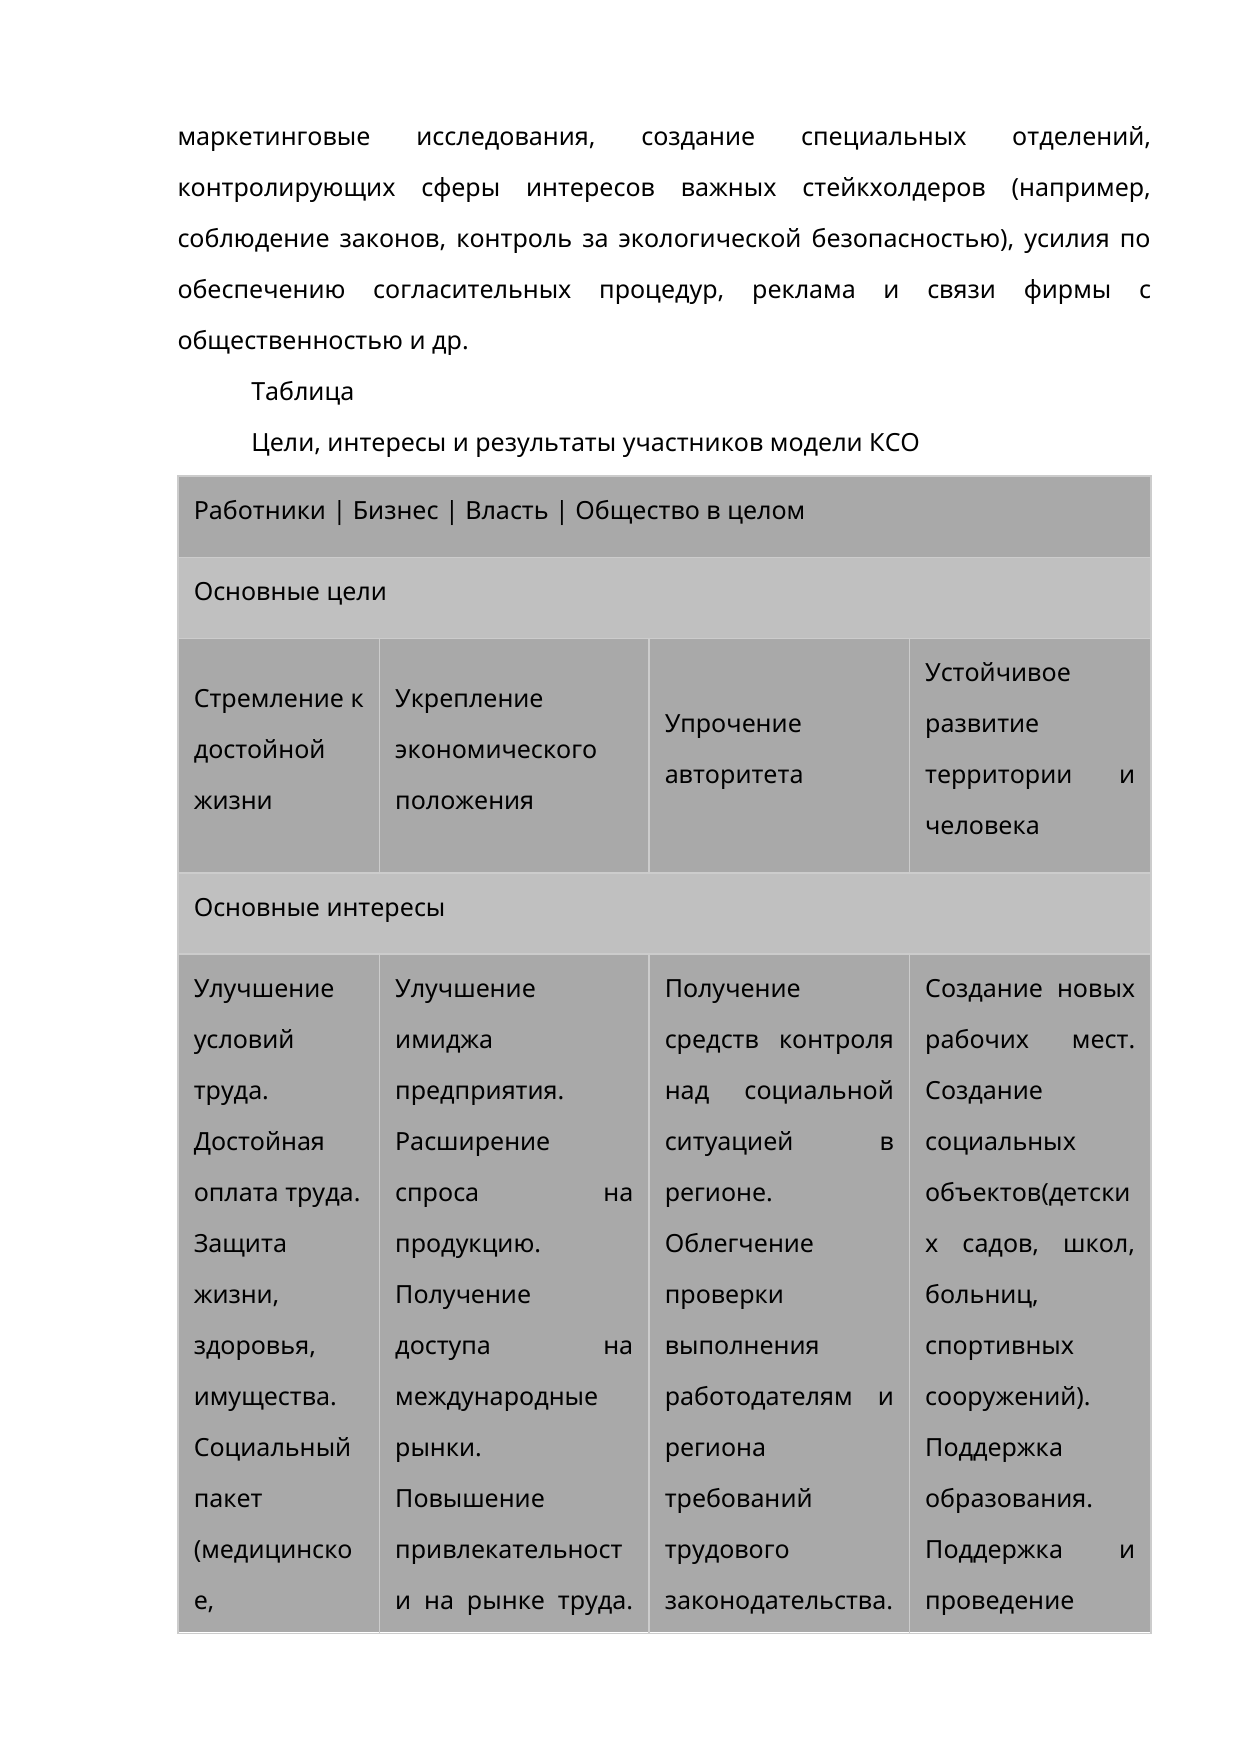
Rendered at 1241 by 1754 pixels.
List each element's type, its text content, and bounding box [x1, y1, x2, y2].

text Цели, интересы и результаты участников модели КСО [177, 424, 1152, 458]
text Таблица [177, 373, 1152, 407]
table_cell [650, 955, 909, 1632]
table_header Работники | Бизнес | Власть | Общество в целом [179, 477, 1150, 557]
table_cell Основные интересы [179, 874, 1150, 953]
table_cell Укрепление экономического положения [380, 639, 648, 872]
table_cell Устойчивое развитие территории и человека [910, 639, 1150, 872]
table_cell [380, 955, 648, 1632]
table_cell Стремление к достойной жизни [179, 639, 379, 872]
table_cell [179, 955, 379, 1632]
table_cell Основные цели [179, 558, 1150, 638]
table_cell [910, 955, 1150, 1632]
table_cell Упрочение авторитета [650, 639, 909, 872]
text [177, 118, 1152, 356]
